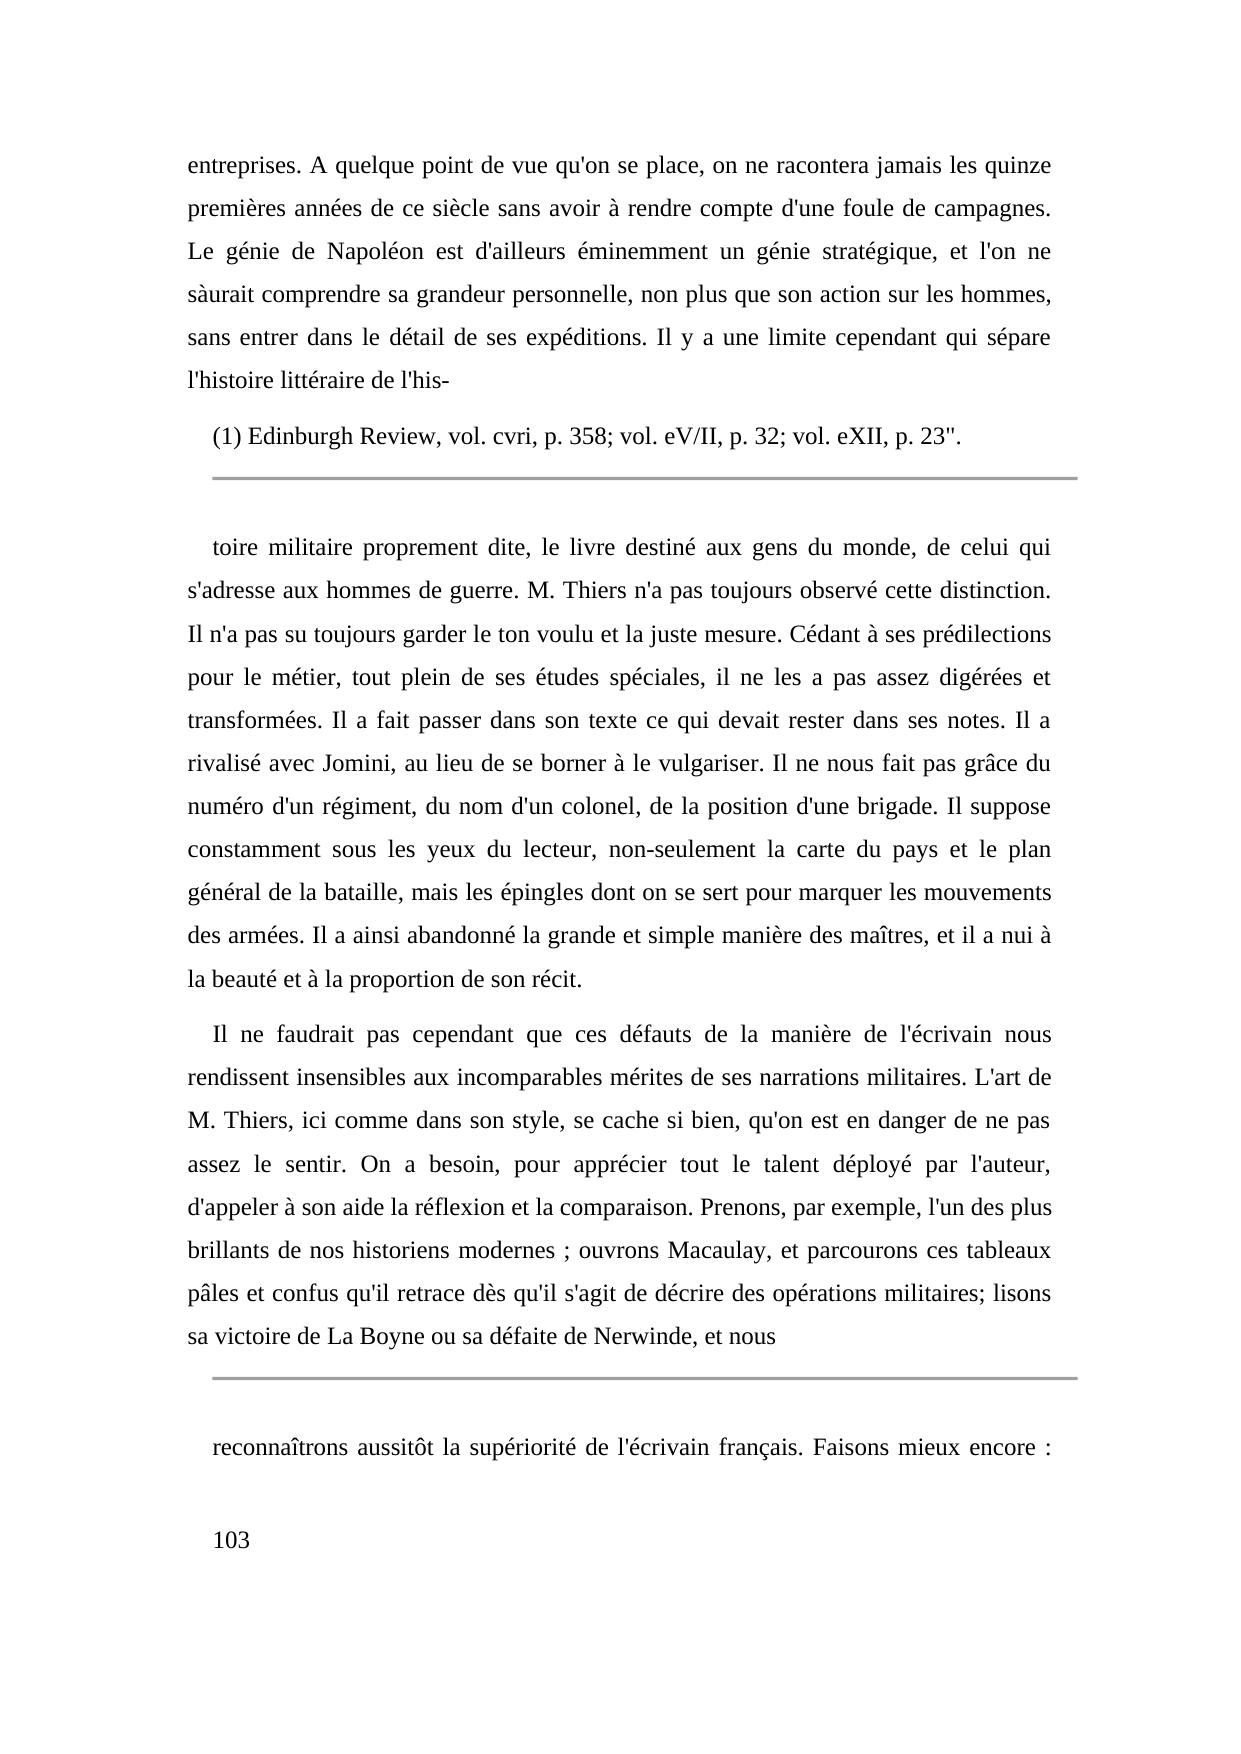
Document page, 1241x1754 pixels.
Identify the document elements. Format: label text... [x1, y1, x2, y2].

text toire militaire proprement dite, le livre destiné aux gens du monde, de celui qui s'adresse aux hommes de guerre. M. Thiers n'a pas toujours observé cette distinction. Il n'a pas su toujours garder le ton voulu et la juste mesure. Cédant à ses prédilections pour le métier, tout plein de ses études spéciales, il ne les a pas assez digérées et transformées. Il a fait passer dans son texte ce qui devait rester dans ses notes. Il a rivalisé avec Jomini, au lieu de se borner à le vulgariser. Il ne nous fait pas grâce du numéro d'un régiment, du nom d'un colonel, de la position d'une brigade. Il suppose constamment sous les yeux du lecteur, non-seulement la carte du pays et le plan général de la bataille, mais les épingles dont on se sert pour marquer les mouvements des armées. Il a ainsi abandonné la grande et simple manière des maîtres, et il a nui à la beauté et à la proportion de son récit. [187, 532, 1053, 992]
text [187, 1432, 1053, 1461]
text Il ne faudrait pas cependant que ces défauts de la manière de l'écrivain nous rendissent insensibles aux incomparables mérites de ses narrations militaires. L'art de M. Thiers, ici comme dans son style, se cache si bien, qu'on est en danger de ne pas assez le sentir. On a besoin, pour apprécier tout le talent déployé par l'auteur, d'appeler à son aide la réflexion et la comparaison. Prenons, par exemple, l'un des plus brillants de nos historiens modernes ; ouvrons Macaulay, et parcourons ces tableaux pâles et confus qu'il retrace dès qu'il s'agit de décrire des opérations militaires; lisons sa victoire de La Boyne ou sa défaite de Nerwinde, et nous [187, 1019, 1053, 1350]
text (1) Edinburgh Review, vol. cvri, p. 358; vol. eV/II, p. 32; vol. eXII, p. 23". [187, 421, 1053, 450]
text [187, 150, 1053, 394]
